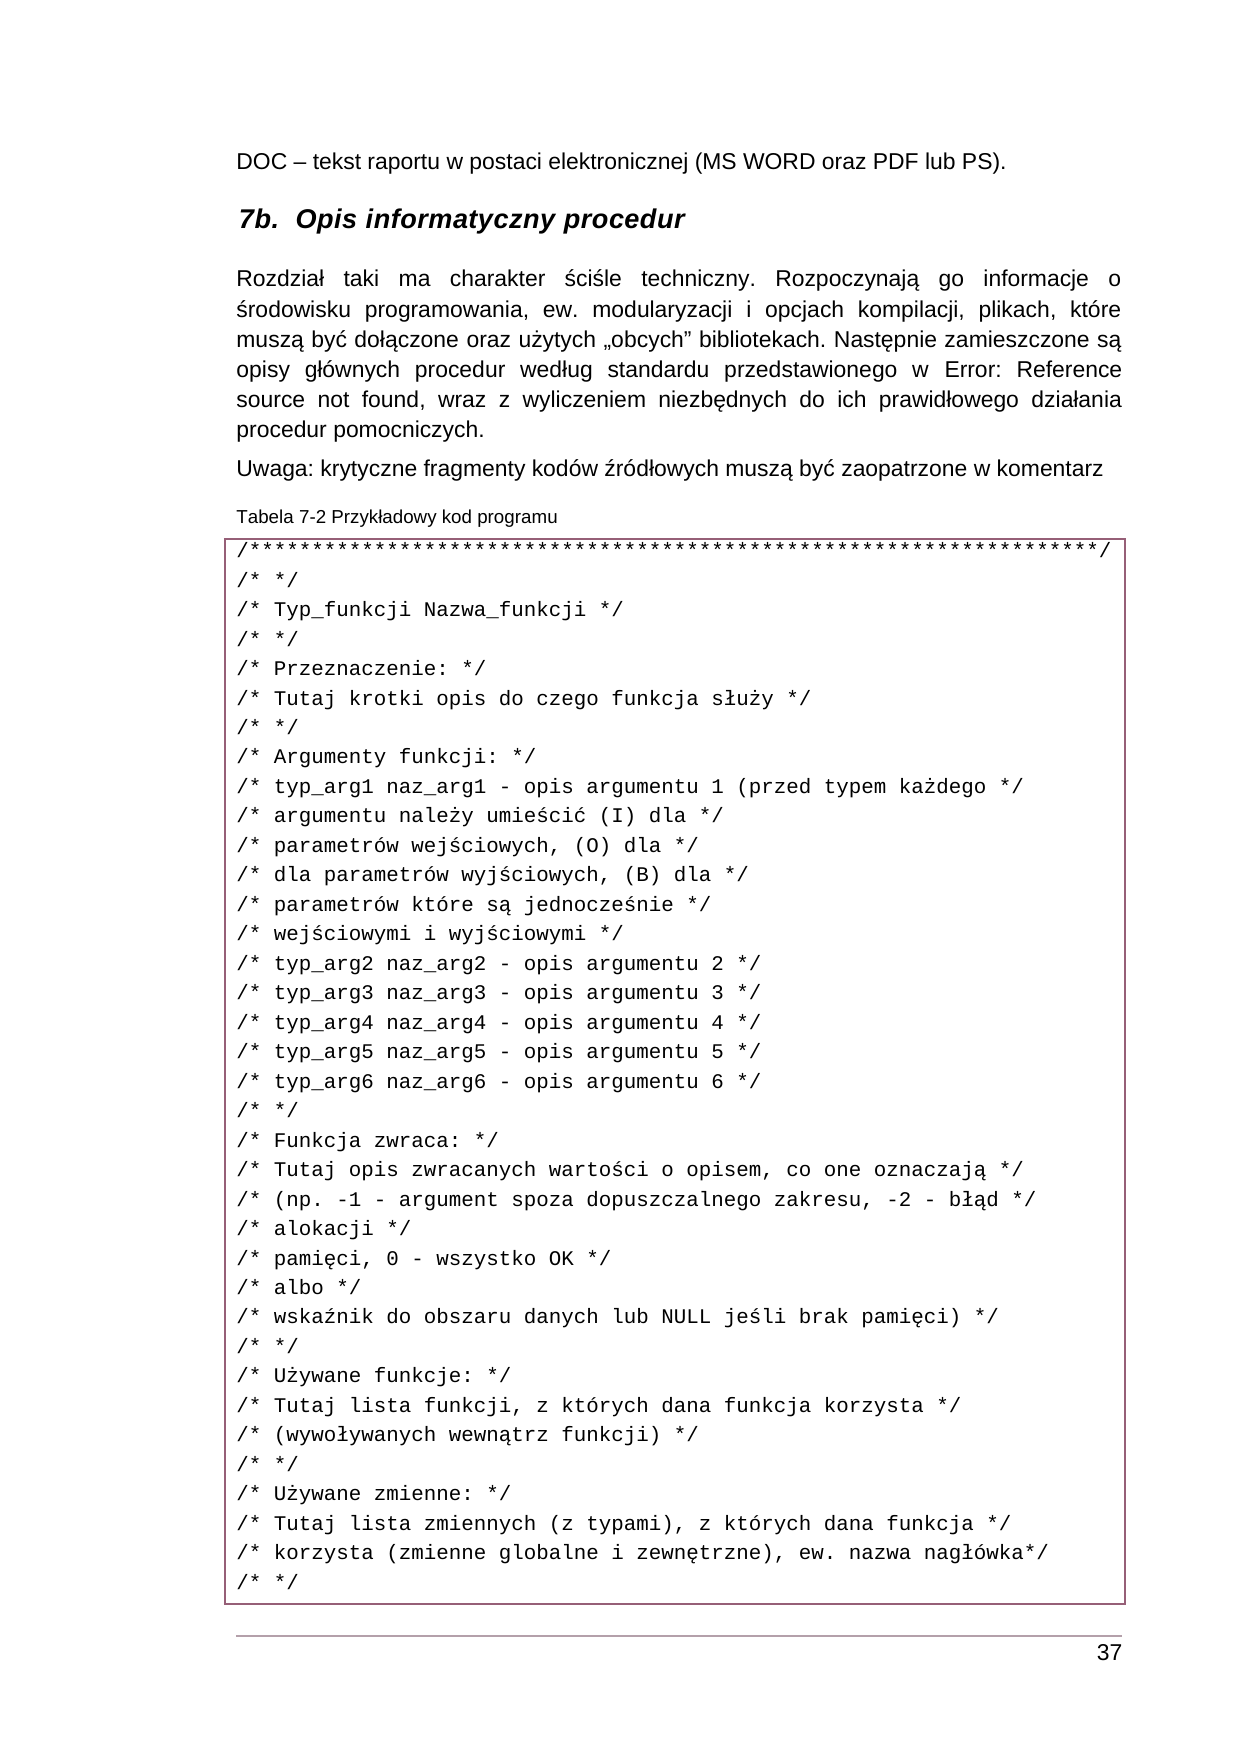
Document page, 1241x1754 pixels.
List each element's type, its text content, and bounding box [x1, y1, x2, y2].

list DOC – tekst raportu w postaci elektronicznej (MS WORD oraz PDF lub PS). [236, 148, 1122, 174]
text Uwaga: krytyczne fragmenty kodów źródłowych muszą być zaopatrzone w komentarz [236, 455, 1122, 481]
subtitle Opis informatyczny procedur [236, 203, 1122, 234]
